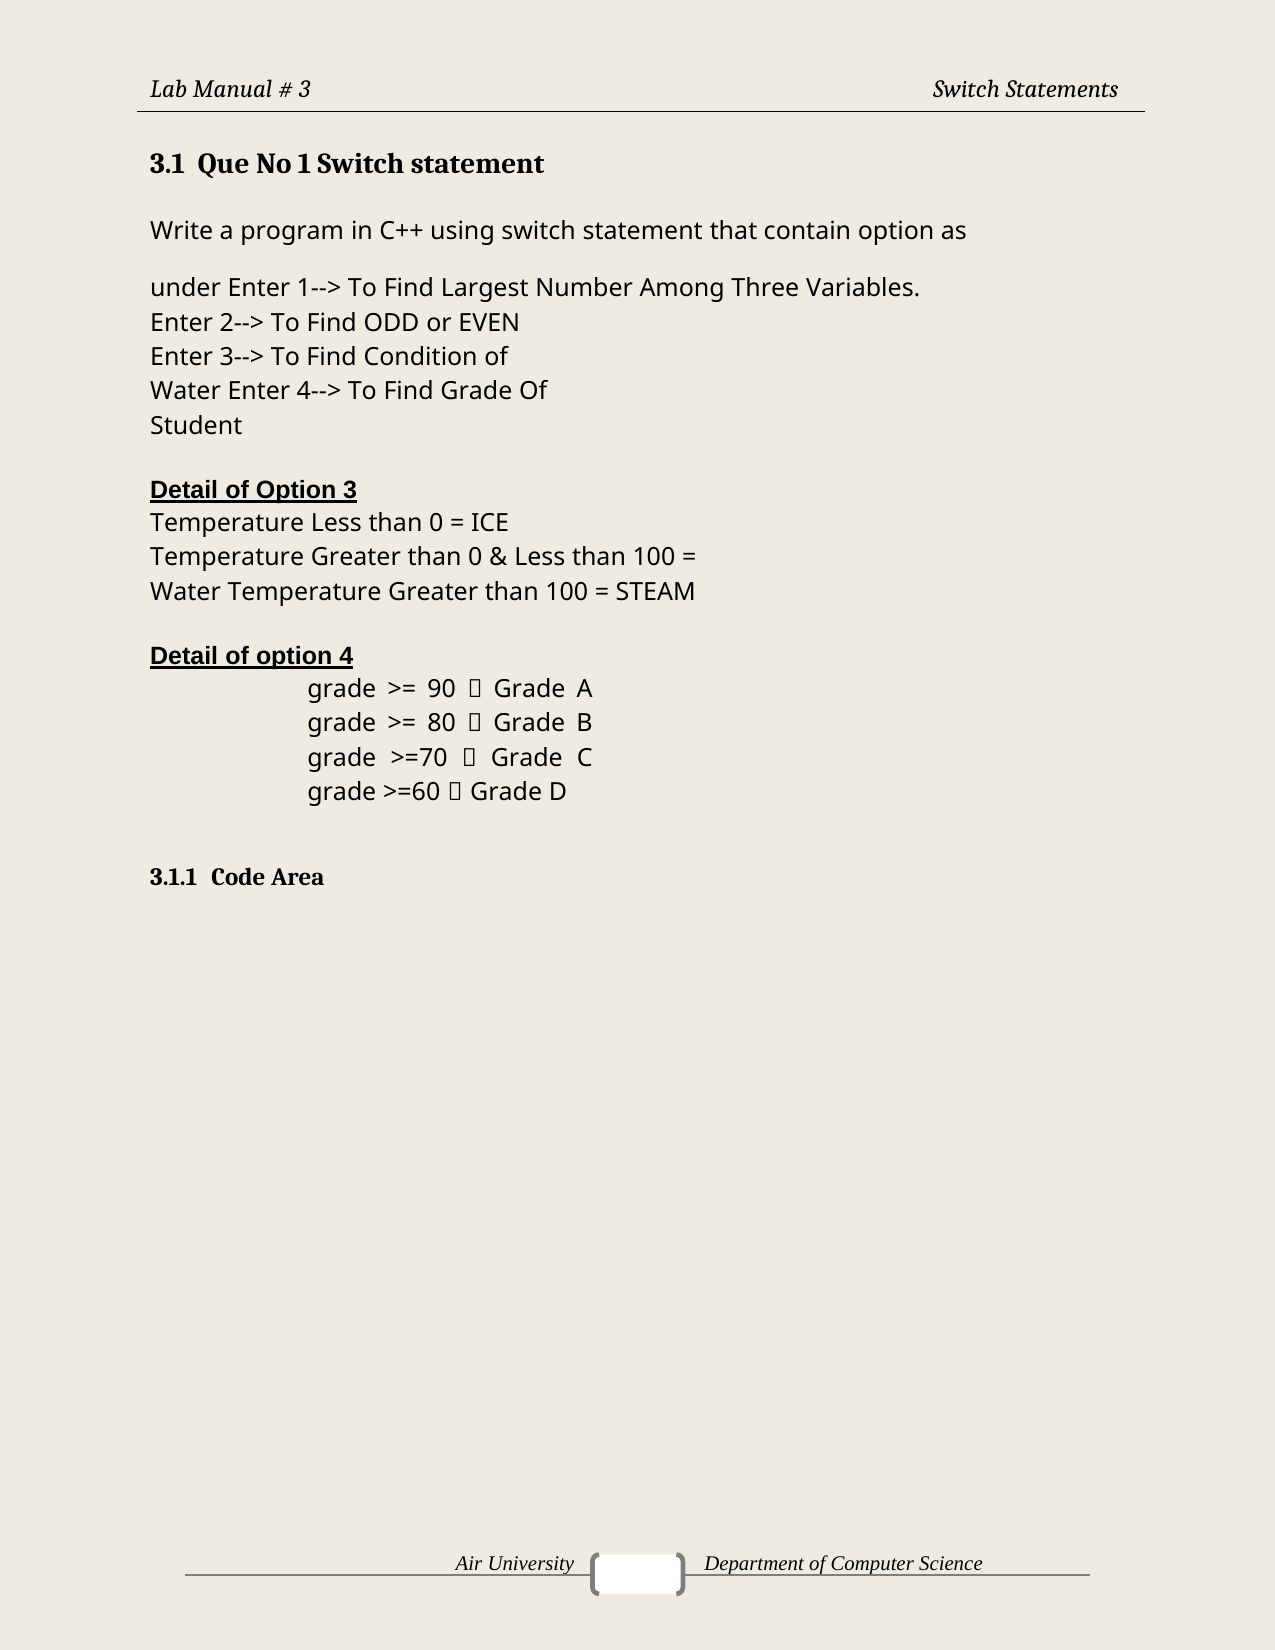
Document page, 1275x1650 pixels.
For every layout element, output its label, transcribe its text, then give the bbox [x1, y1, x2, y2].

subtitle Code Area [150, 863, 1198, 892]
text Temperature Less than 0 = ICE [150, 504, 1198, 538]
text Write a program in C++ using switch statement that contain option as under Enter 1--> To Find Largest Number Among Three Variables. [150, 189, 1000, 304]
text Detail of option 4 [150, 641, 1198, 670]
text Enter 2--> To Find ODD or EVEN Enter 3--> To Find Condition of Water Enter 4--> To Find Grade Of Student [150, 304, 568, 441]
subtitle Que No 1 Switch statement [150, 147, 1198, 181]
text Detail of Option 3 [150, 475, 1198, 504]
text grade >= 90  Grade A grade >= 80  Grade B grade >=70  Grade C grade >=60  Grade D [307, 671, 593, 808]
text Temperature Greater than 0 & Less than 100 = Water Temperature Greater than 100 = STEAM [150, 539, 771, 607]
